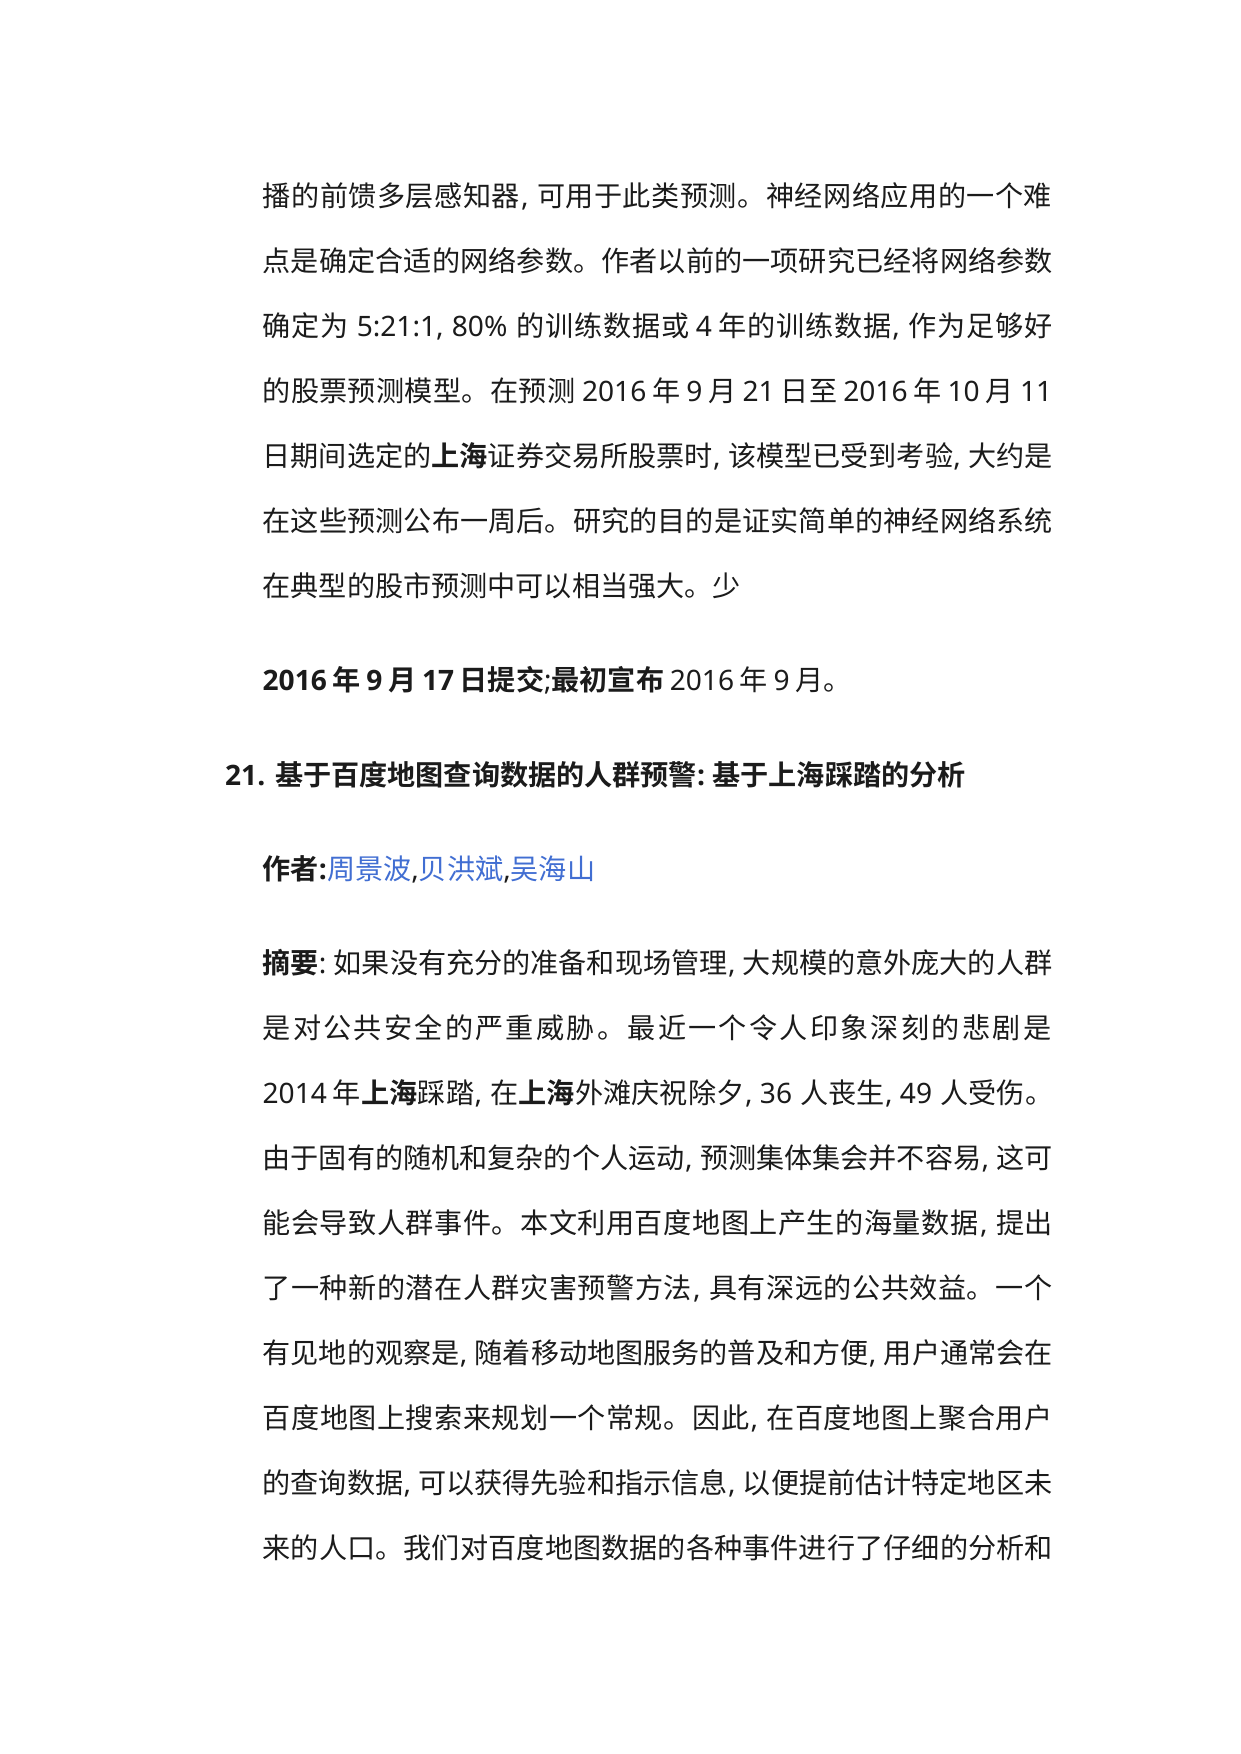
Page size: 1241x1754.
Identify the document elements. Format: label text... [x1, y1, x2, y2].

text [262, 929, 1053, 1579]
list 基于百度地图查询数据的人群预警: 基于上海踩踏的分析 [225, 740, 1053, 805]
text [262, 162, 1053, 617]
text 2016年9月17日提交;最初宣布2016年9月。 [262, 646, 1053, 711]
text 作者:周景波,贝洪斌,吴海山 [262, 834, 1053, 899]
